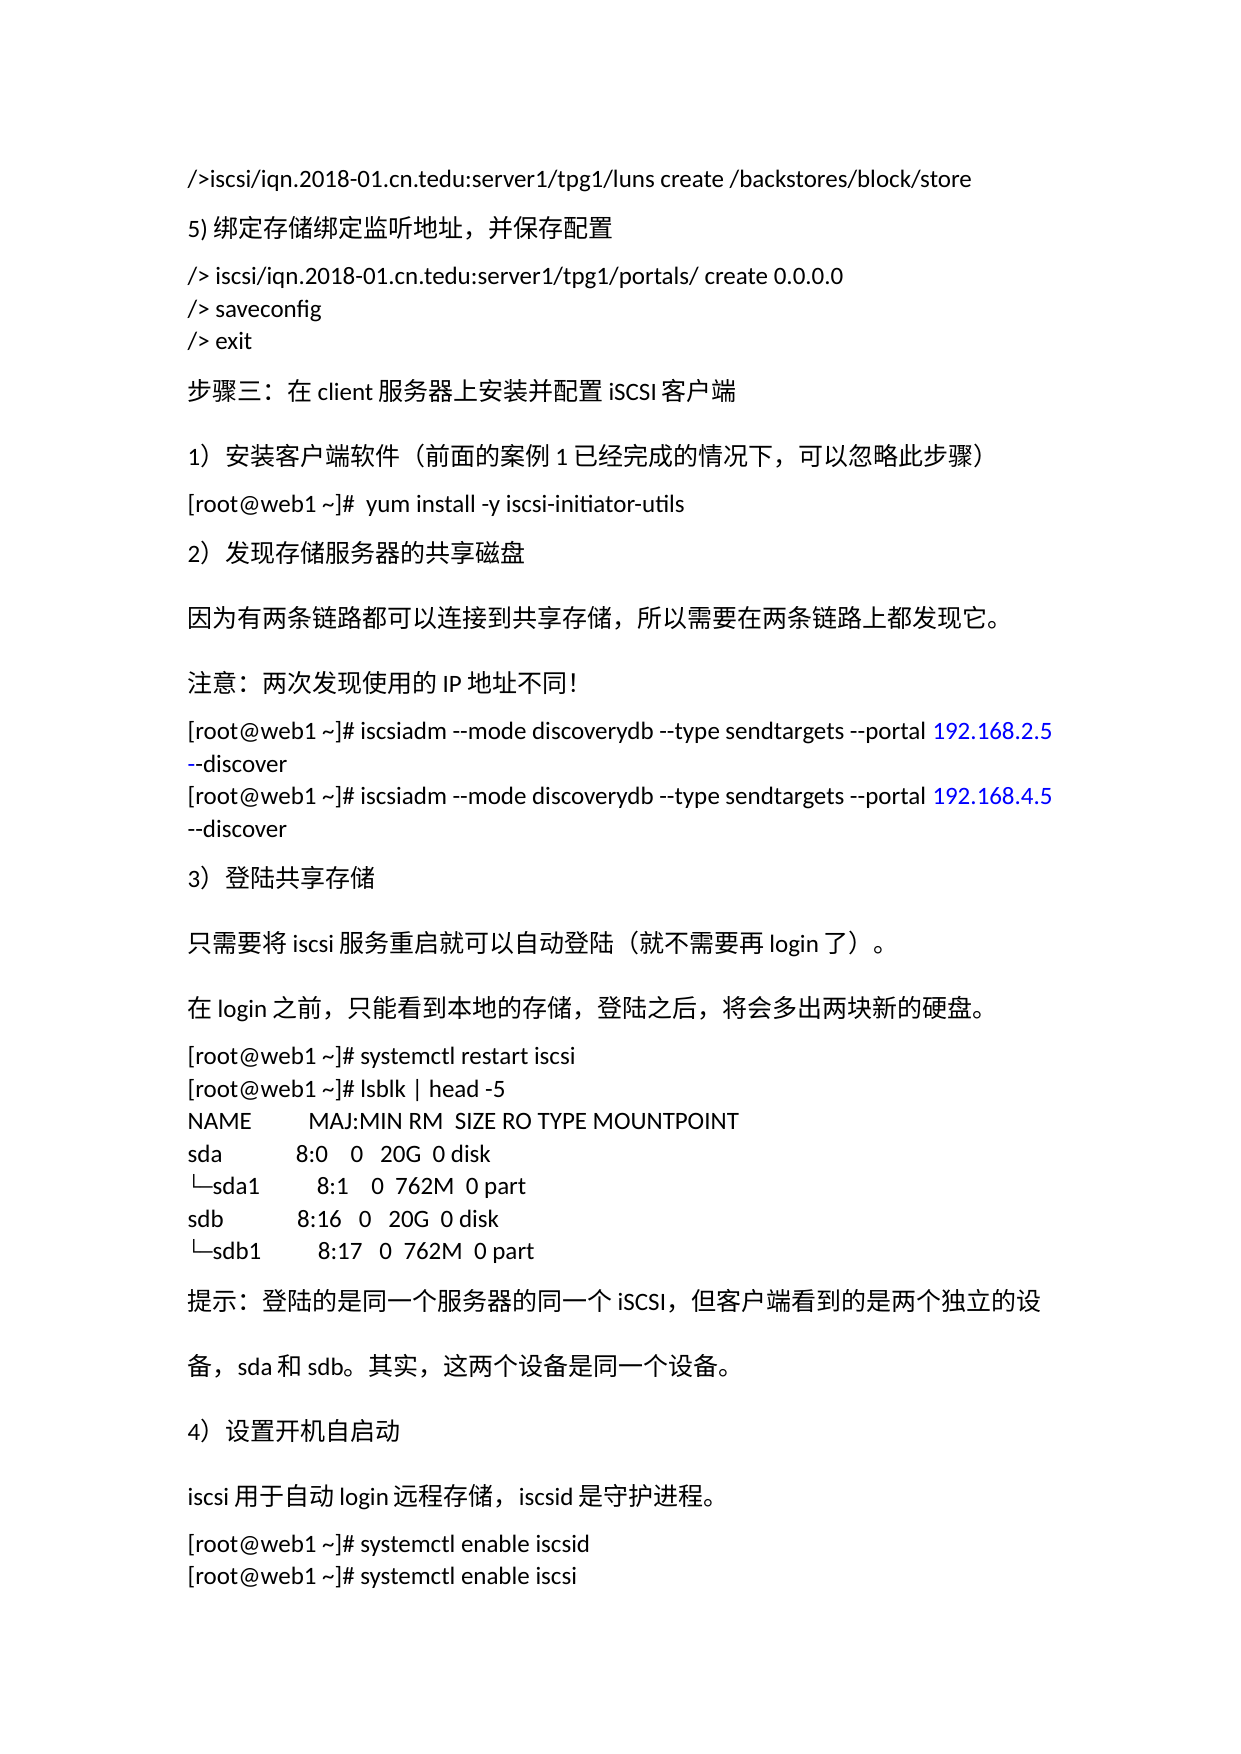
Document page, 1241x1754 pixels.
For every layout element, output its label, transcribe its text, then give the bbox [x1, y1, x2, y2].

list NAME MAJ:MIN RM SIZE RO TYPE MOUNTPOINT [187, 1104, 1053, 1137]
list /> iscsi/iqn.2018-01.cn.tedu:server1/tpg1/portals/ create 0.0.0.0 [187, 259, 1053, 292]
list 1）安装客户端软件（前面的案例1已经完成的情况下，可以忽略此步骤） [187, 422, 1053, 487]
list /> exit [187, 324, 1053, 357]
list sda 8:0 0 20G 0 disk [187, 1137, 1053, 1169]
list [root@web1 ~]# lsblk | head -5 [187, 1072, 1053, 1104]
text 只需要将iscsi服务重启就可以自动登陆（就不需要再login了）。 [187, 909, 1053, 974]
list 2）发现存储服务器的共享磁盘 [187, 519, 1053, 584]
list [root@web1 ~]# systemctl restart iscsi [187, 1039, 1053, 1072]
text 在login之前，只能看到本地的存储，登陆之后，将会多出两块新的硬盘。 [187, 974, 1053, 1039]
list 注意：两次发现使用的IP地址不同！ [187, 649, 1053, 714]
list └─sdb1 8:17 0 762M 0 part [187, 1234, 1053, 1267]
text 3）登陆共享存储 [187, 844, 1053, 909]
list />iscsi/iqn.2018-01.cn.tedu:server1/tpg1/luns create /backstores/block/store [187, 162, 1053, 194]
text 4）设置开机自启动 [187, 1397, 1053, 1462]
text iscsi用于自动login远程存储，iscsid是守护进程。 [187, 1462, 1053, 1527]
list /> saveconfig [187, 292, 1053, 324]
list 步骤三：在client服务器上安装并配置iSCSI客户端 [187, 357, 1053, 422]
text [root@web1 ~]# systemctl enable iscsi [187, 1559, 1053, 1592]
text [root@web1 ~]# systemctl enable iscsid [187, 1527, 1053, 1559]
list [root@web1 ~]# yum install -y iscsi-initiator-utils [187, 487, 1053, 519]
list 5) 绑定存储绑定监听地址，并保存配置 [187, 194, 1053, 259]
list 因为有两条链路都可以连接到共享存储，所以需要在两条链路上都发现它。 [187, 584, 1053, 649]
list └─sda1 8:1 0 762M 0 part [187, 1169, 1053, 1202]
list sdb 8:16 0 20G 0 disk [187, 1202, 1053, 1234]
list [root@web1 ~]# iscsiadm --mode discoverydb --type sendtargets --portal 192.168.2.5 --discover [187, 714, 1053, 779]
list [root@web1 ~]# iscsiadm --mode discoverydb --type sendtargets --portal 192.168.4.5 --discover [187, 779, 1053, 844]
text 提示：登陆的是同一个服务器的同一个iSCSI，但客户端看到的是两个独立的设备，sda和sdb。其实，这两个设备是同一个设备。 [187, 1267, 1053, 1397]
